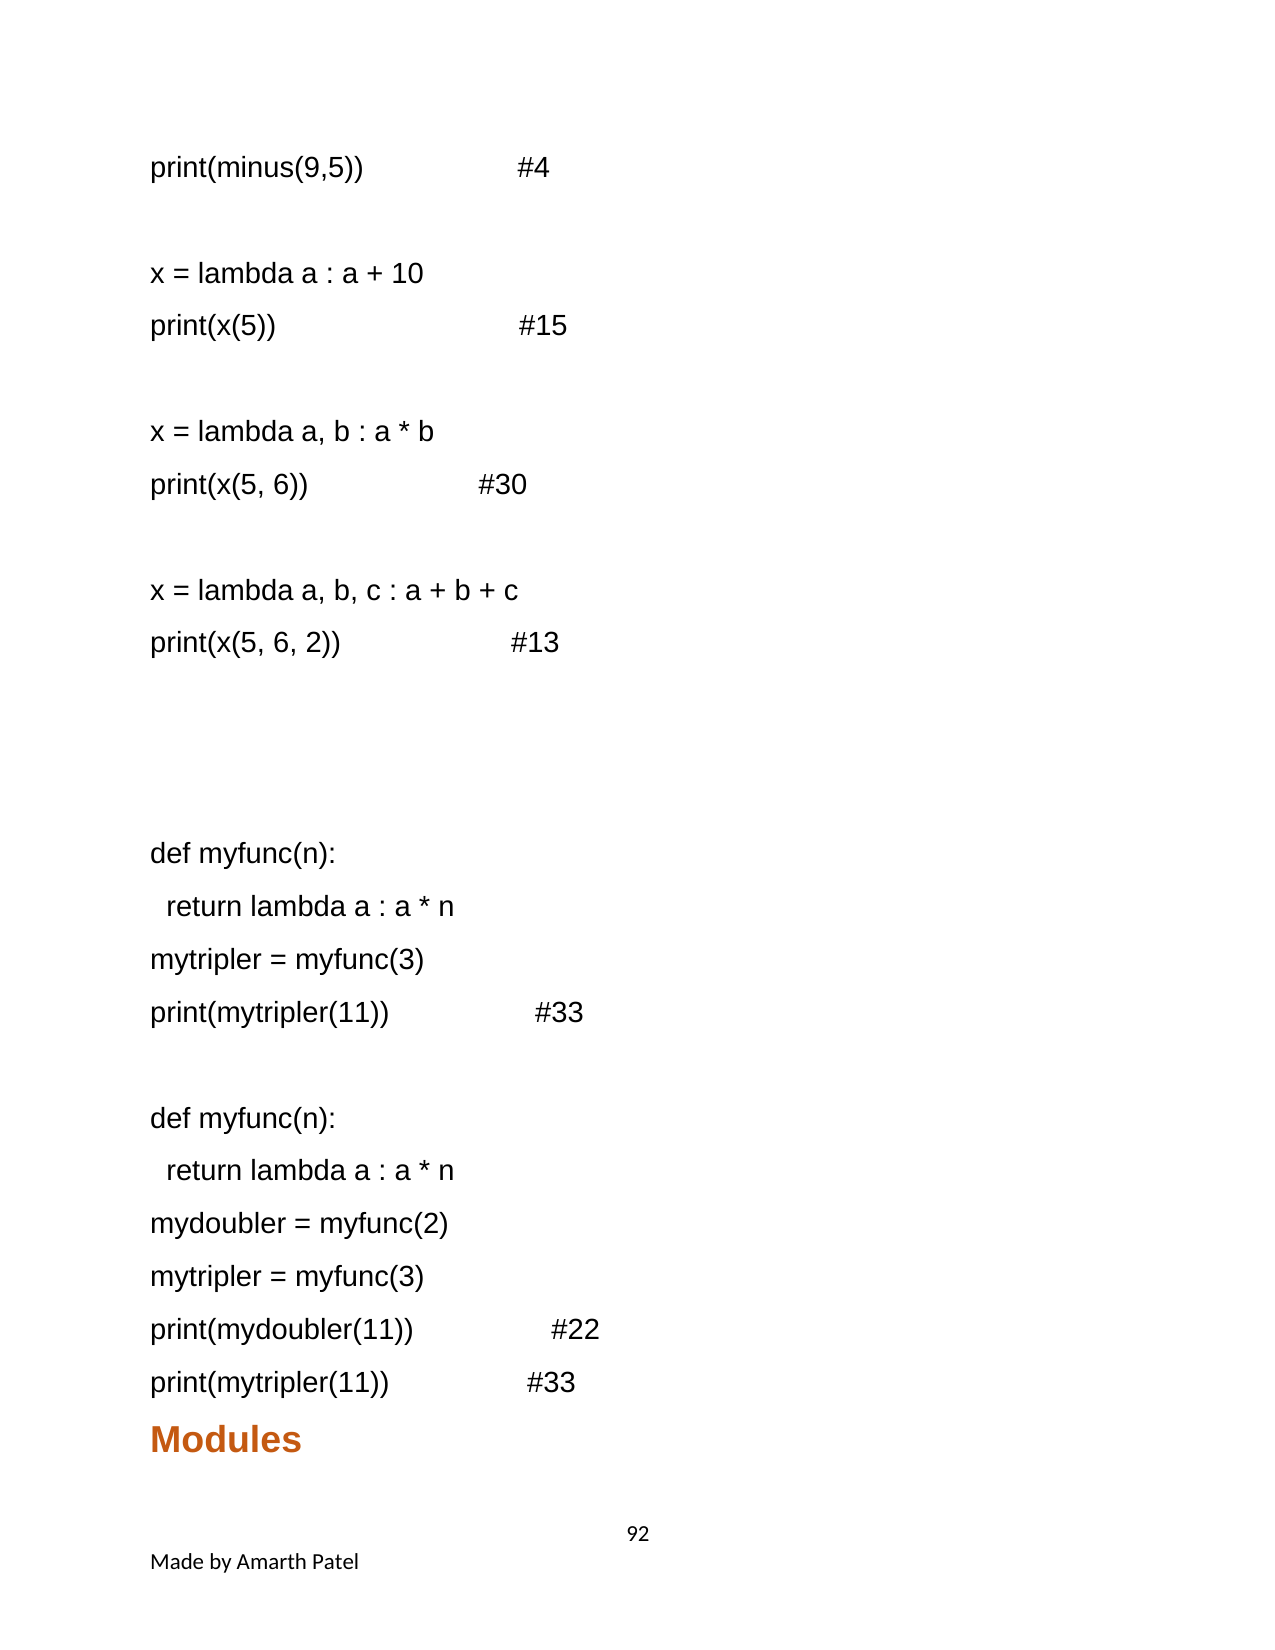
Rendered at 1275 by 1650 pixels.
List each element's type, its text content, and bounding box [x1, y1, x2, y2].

text print(mytripler(11)) #33 [150, 1365, 1125, 1398]
text mytripler = myfunc(3) [150, 1259, 1125, 1293]
text x = lambda a, b, c : a + b + c [150, 572, 1125, 606]
text print(mytripler(11)) #33 [150, 995, 1125, 1028]
text mydoubler = myfunc(2) [150, 1206, 1125, 1240]
text def myfunc(n): [150, 837, 1125, 870]
text return lambda a : a * n [150, 1153, 1125, 1187]
text print(x(5, 6, 2)) #13 [150, 625, 1125, 659]
text x = lambda a, b : a * b [150, 414, 1125, 448]
text def myfunc(n): [150, 1101, 1125, 1134]
text mytripler = myfunc(3) [150, 942, 1125, 976]
text print(x(5, 6)) #30 [150, 467, 1125, 500]
text return lambda a : a * n [150, 889, 1125, 923]
text print(mydoubler(11)) #22 [150, 1312, 1125, 1345]
text print(x(5)) #15 [150, 308, 1125, 342]
text print(minus(9,5)) #4 [150, 150, 1125, 183]
subtitle Modules [150, 1417, 1125, 1461]
text x = lambda a : a + 10 [150, 256, 1125, 289]
